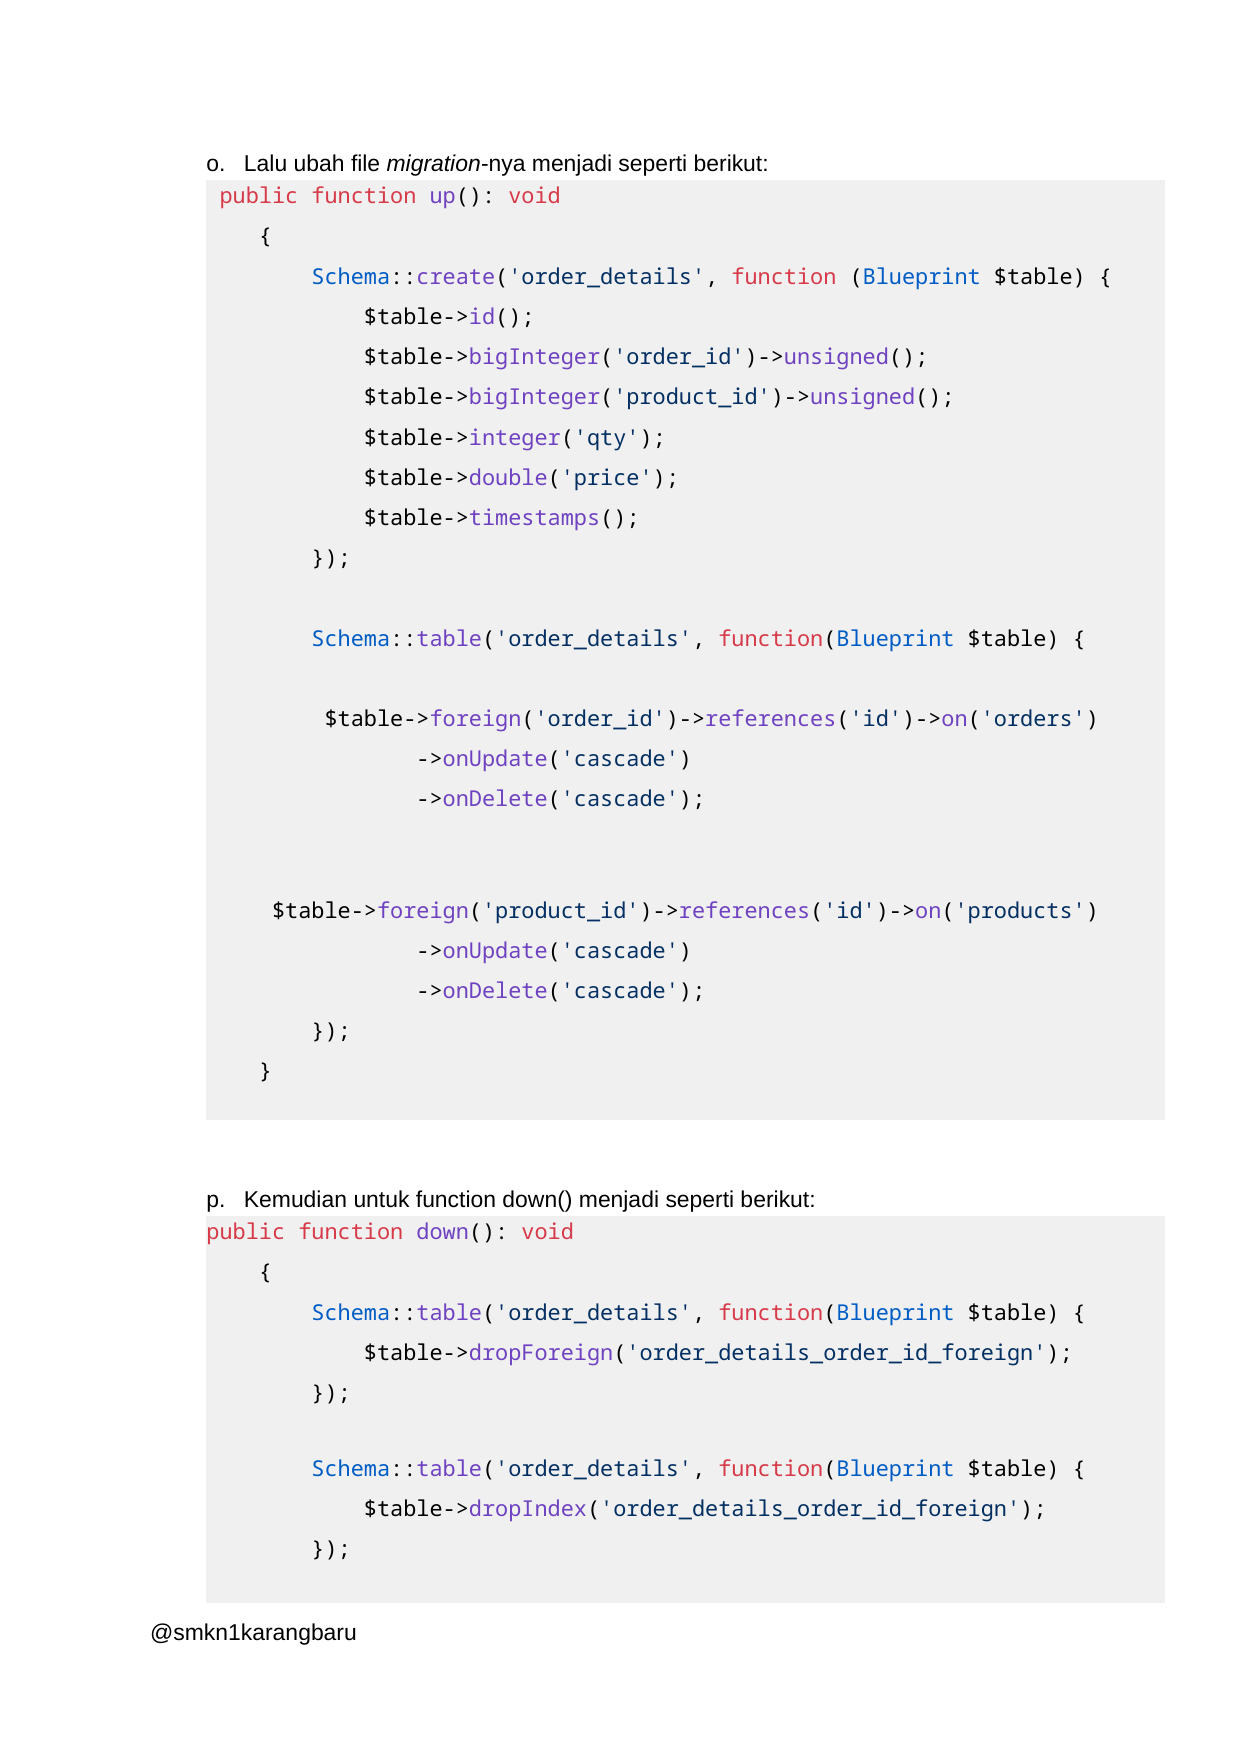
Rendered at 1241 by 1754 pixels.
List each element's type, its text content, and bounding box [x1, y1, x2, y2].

text $table->integer('qty'); [206, 421, 1165, 451]
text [206, 1453, 1165, 1482]
text Schema::table('order_details', function(Blueprint $table) { [206, 1297, 1165, 1326]
text $table->dropForeign('order_details_order_id_foreign'); [206, 1337, 1165, 1367]
text $table->timestamps(); [206, 502, 1165, 532]
text { [206, 1256, 1165, 1286]
text Schema::table('order_details', function(Blueprint $table) { [206, 622, 1165, 652]
list Lalu ubah file migration-nya menjadi seperti berikut: [206, 150, 1090, 176]
list Kemudian untuk function down() menjadi seperti berikut: [206, 1186, 1090, 1212]
text { [206, 220, 1165, 250]
text } [206, 1055, 1165, 1085]
text $table->foreign('order_id')->references('id')->on('orders') [206, 703, 1165, 733]
text public function up(): void [206, 180, 1165, 210]
text }); [206, 542, 1165, 572]
text $table->foreign('product_id')->references('id')->on('products') [206, 894, 1165, 924]
text Schema::create('order_details', function (Blueprint $table) { [206, 261, 1165, 290]
text ->onUpdate('cascade') [206, 935, 1165, 964]
text ->onUpdate('cascade') [206, 743, 1165, 773]
text $table->bigInteger('order_id')->unsigned(); [206, 341, 1165, 371]
text $table->dropIndex('order_details_order_id_foreign'); [206, 1493, 1165, 1523]
text $table->id(); [206, 301, 1165, 331]
text public function down(): void [206, 1216, 1165, 1246]
text ->onDelete('cascade'); [206, 783, 1165, 813]
text ->onDelete('cascade'); [206, 975, 1165, 1005]
text $table->bigInteger('product_id')->unsigned(); [206, 381, 1165, 411]
text }); [206, 1377, 1165, 1407]
text }); [206, 1533, 1165, 1563]
text $table->double('price'); [206, 462, 1165, 491]
text }); [206, 1015, 1165, 1045]
